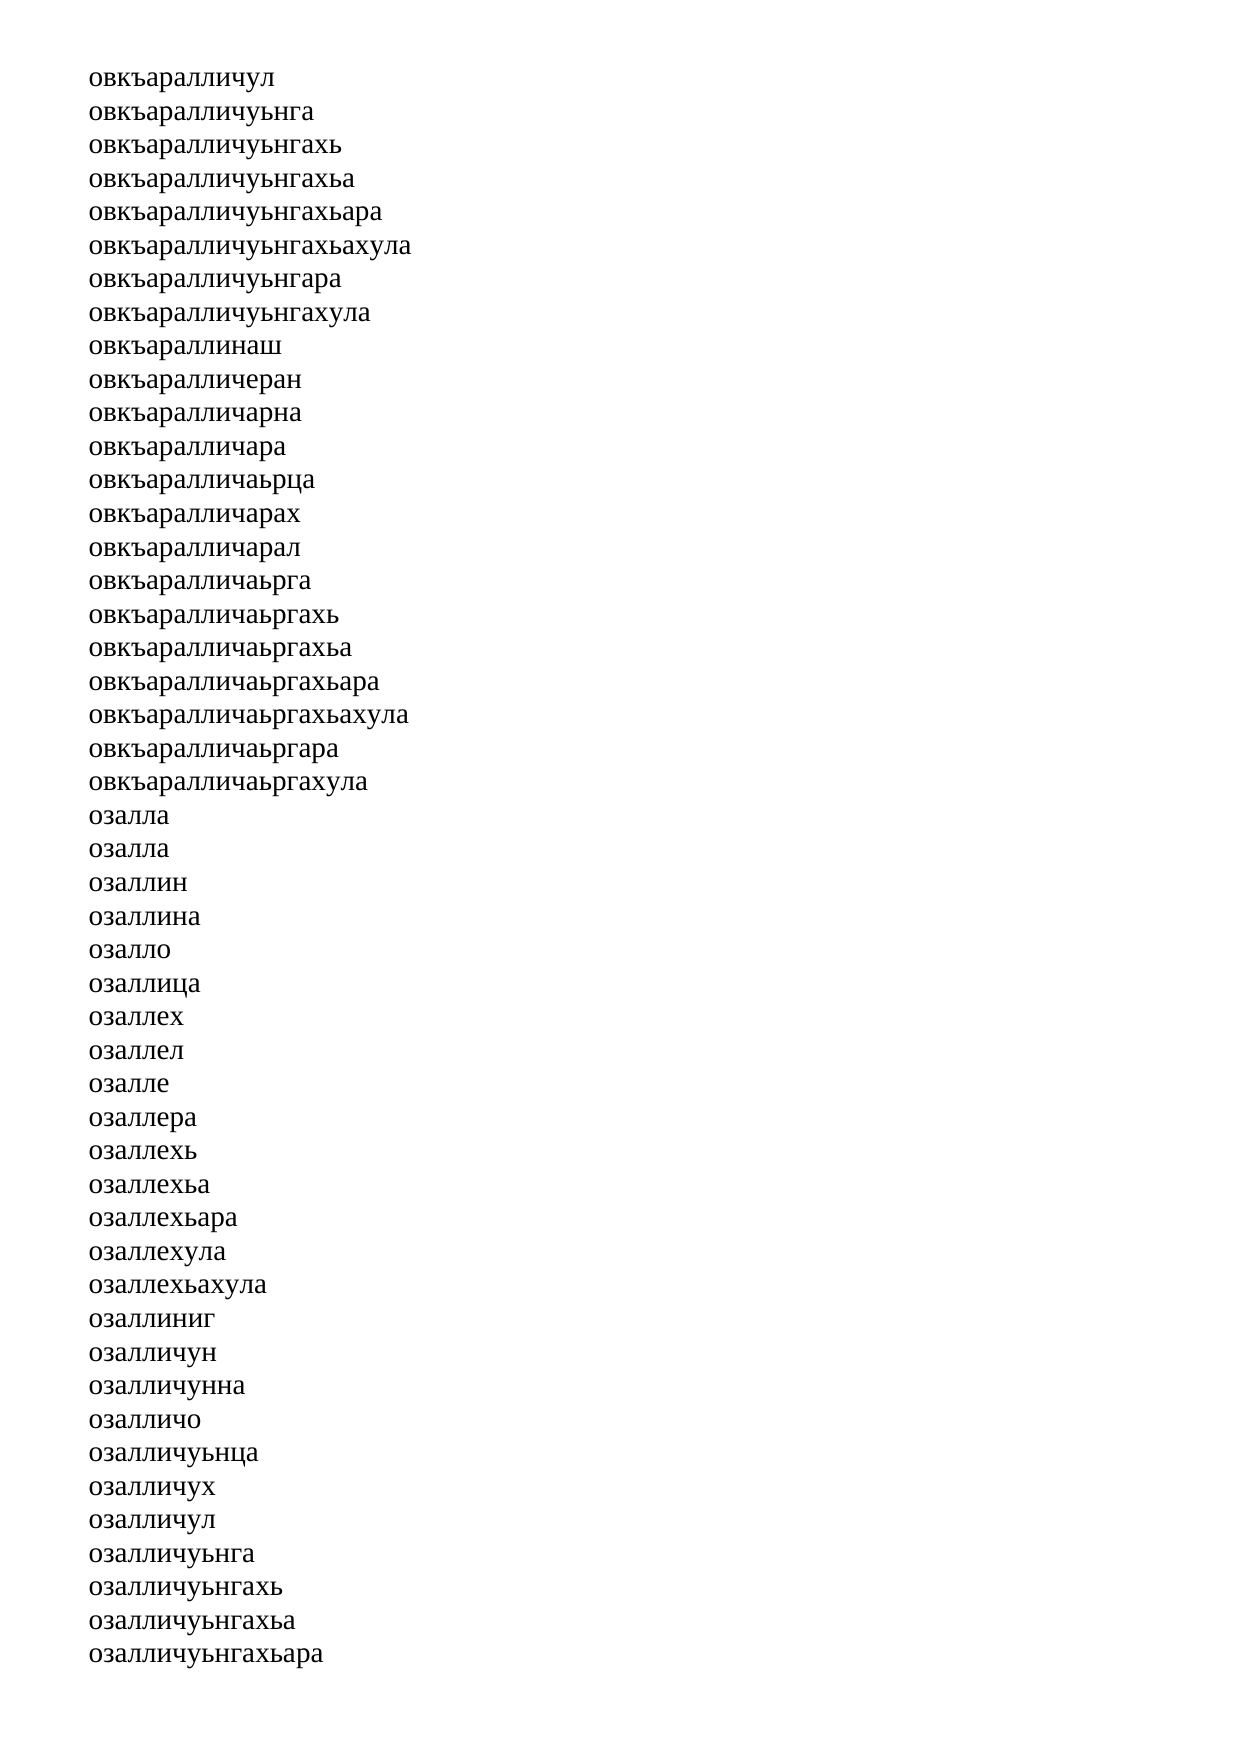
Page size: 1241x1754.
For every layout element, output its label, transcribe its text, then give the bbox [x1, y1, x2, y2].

text озалличуьнга [88, 1535, 1181, 1568]
text овкъаралличарах [88, 495, 1181, 529]
text озалличуьнца [88, 1434, 1181, 1468]
text овкъаралличаьргахьара [88, 663, 1181, 696]
text овкъаралличуьнгахьара [88, 193, 1181, 227]
text озалличо [88, 1401, 1181, 1434]
text овкъаралличаьргахула [88, 763, 1181, 797]
text овкъаралличарна [88, 394, 1181, 428]
text озалличуьнгахьа [88, 1602, 1181, 1636]
text овкъаралличара [88, 428, 1181, 462]
text озалличул [88, 1501, 1181, 1535]
text озаллехьахула [88, 1267, 1181, 1300]
text овкъаралличаьрца [88, 462, 1181, 495]
text озалле [88, 1065, 1181, 1099]
text озаллера [88, 1099, 1181, 1132]
text овкъаралличеран [88, 361, 1181, 394]
text озаллина [88, 898, 1181, 931]
text озаллица [88, 965, 1181, 998]
text овкъаралличуьнгахьахула [88, 227, 1181, 260]
text овкъаралличарал [88, 529, 1181, 562]
text овкъаралличаьргахьа [88, 629, 1181, 663]
text овкъаралличуьнгара [88, 260, 1181, 294]
text озалличуьнгахь [88, 1568, 1181, 1602]
text озаллех [88, 998, 1181, 1032]
text озалличуьнгахьара [88, 1636, 1181, 1669]
text озаллехь [88, 1132, 1181, 1166]
text овкъаралличуьнгахьа [88, 160, 1181, 193]
text овкъаралличаьрга [88, 562, 1181, 596]
text овкъаралличуьнга [88, 93, 1181, 126]
text озаллел [88, 1032, 1181, 1065]
text озалличух [88, 1468, 1181, 1501]
text овкъаралличаьргахь [88, 596, 1181, 629]
text озаллин [88, 864, 1181, 898]
text овкъаралличул [88, 59, 1181, 93]
text озаллехьа [88, 1166, 1181, 1199]
text овкъаралличаьргахьахула [88, 696, 1181, 730]
text озалла [88, 797, 1181, 831]
text озаллехула [88, 1233, 1181, 1267]
text овкъараллинаш [88, 327, 1181, 361]
text озаллехьара [88, 1199, 1181, 1233]
text озаллиниг [88, 1300, 1181, 1334]
text озалличунна [88, 1367, 1181, 1401]
text озалличун [88, 1334, 1181, 1367]
text овкъаралличаьргара [88, 730, 1181, 763]
text озалло [88, 931, 1181, 965]
text овкъаралличуьнгахь [88, 126, 1181, 160]
text озалла [88, 831, 1181, 864]
text овкъаралличуьнгахула [88, 294, 1181, 327]
